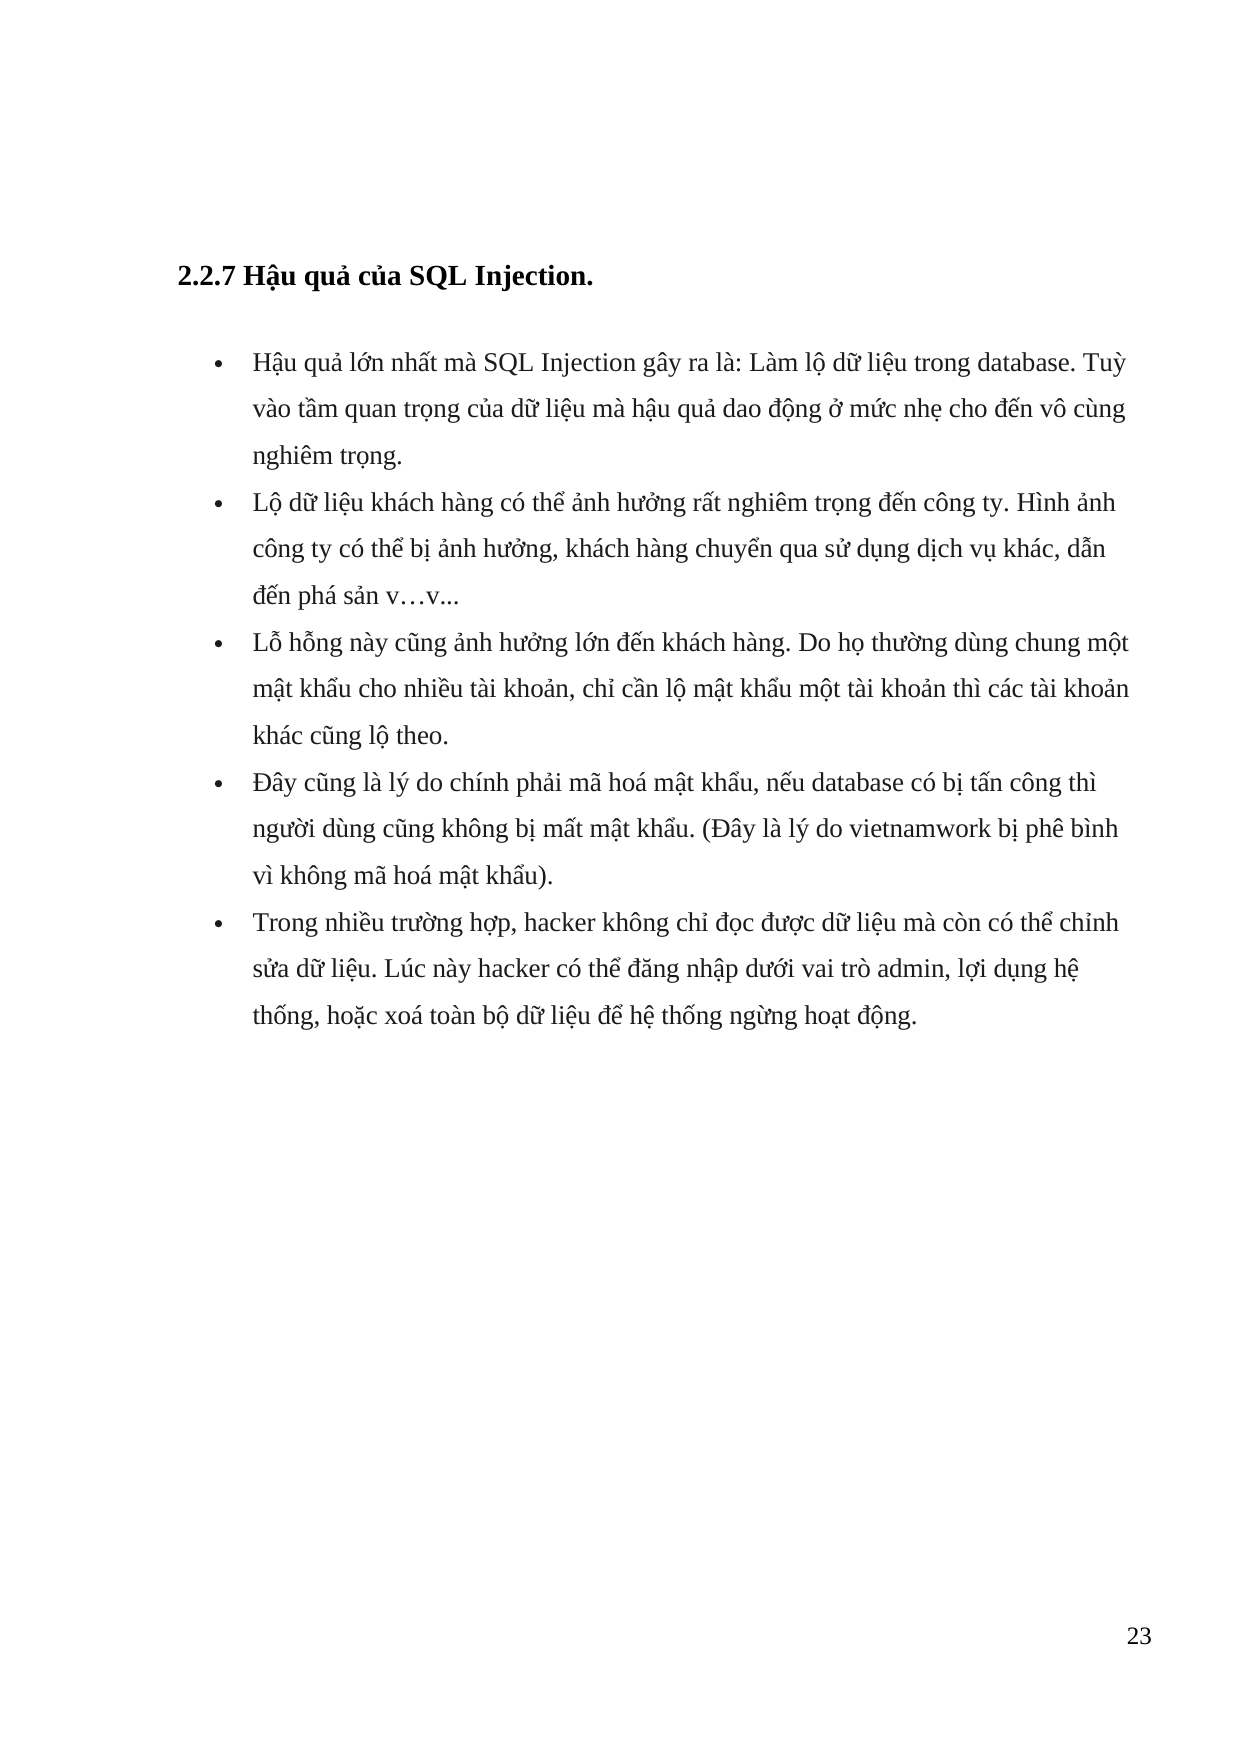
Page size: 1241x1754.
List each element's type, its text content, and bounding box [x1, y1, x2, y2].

list Lộ dữ liệu khách hàng có thể ảnh hưởng rất nghiêm trọng đến công ty. Hình ảnh công ty có thể bị ảnh hưởng, khách hàng chuyển qua sử dụng dịch vụ khác, dẫn đến phá sản v…v... [215, 486, 1152, 610]
list Trong nhiều trường hợp, hacker không chỉ đọc được dữ liệu mà còn có thể chỉnh sửa dữ liệu. Lúc này hacker có thể đăng nhập dưới vai trò admin, lợi dụng hệ thống, hoặc xoá toàn bộ dữ liệu để hệ thống ngừng hoạt động. [215, 906, 1152, 1030]
list Lỗ hỗng này cũng ảnh hưởng lớn đến khách hàng. Do họ thường dùng chung một mật khẩu cho nhiều tài khoản, chỉ cần lộ mật khẩu một tài khoản thì các tài khoản khác cũng lộ theo. [215, 626, 1152, 750]
subtitle 2.2.7 Hậu quả của SQL Injection. [177, 258, 1152, 292]
list Đây cũng là lý do chính phải mã hoá mật khẩu, nếu database có bị tấn công thì người dùng cũng không bị mất mật khẩu. (Đây là lý do vietnamwork bị phê bình vì không mã hoá mật khẩu). [215, 766, 1152, 890]
list Hậu quả lớn nhất mà SQL Injection gây ra là: Làm lộ dữ liệu trong database. Tuỳ vào tầm quan trọng của dữ liệu mà hậu quả dao động ở mức nhẹ cho đến vô cùng nghiêm trọng. [215, 346, 1152, 470]
